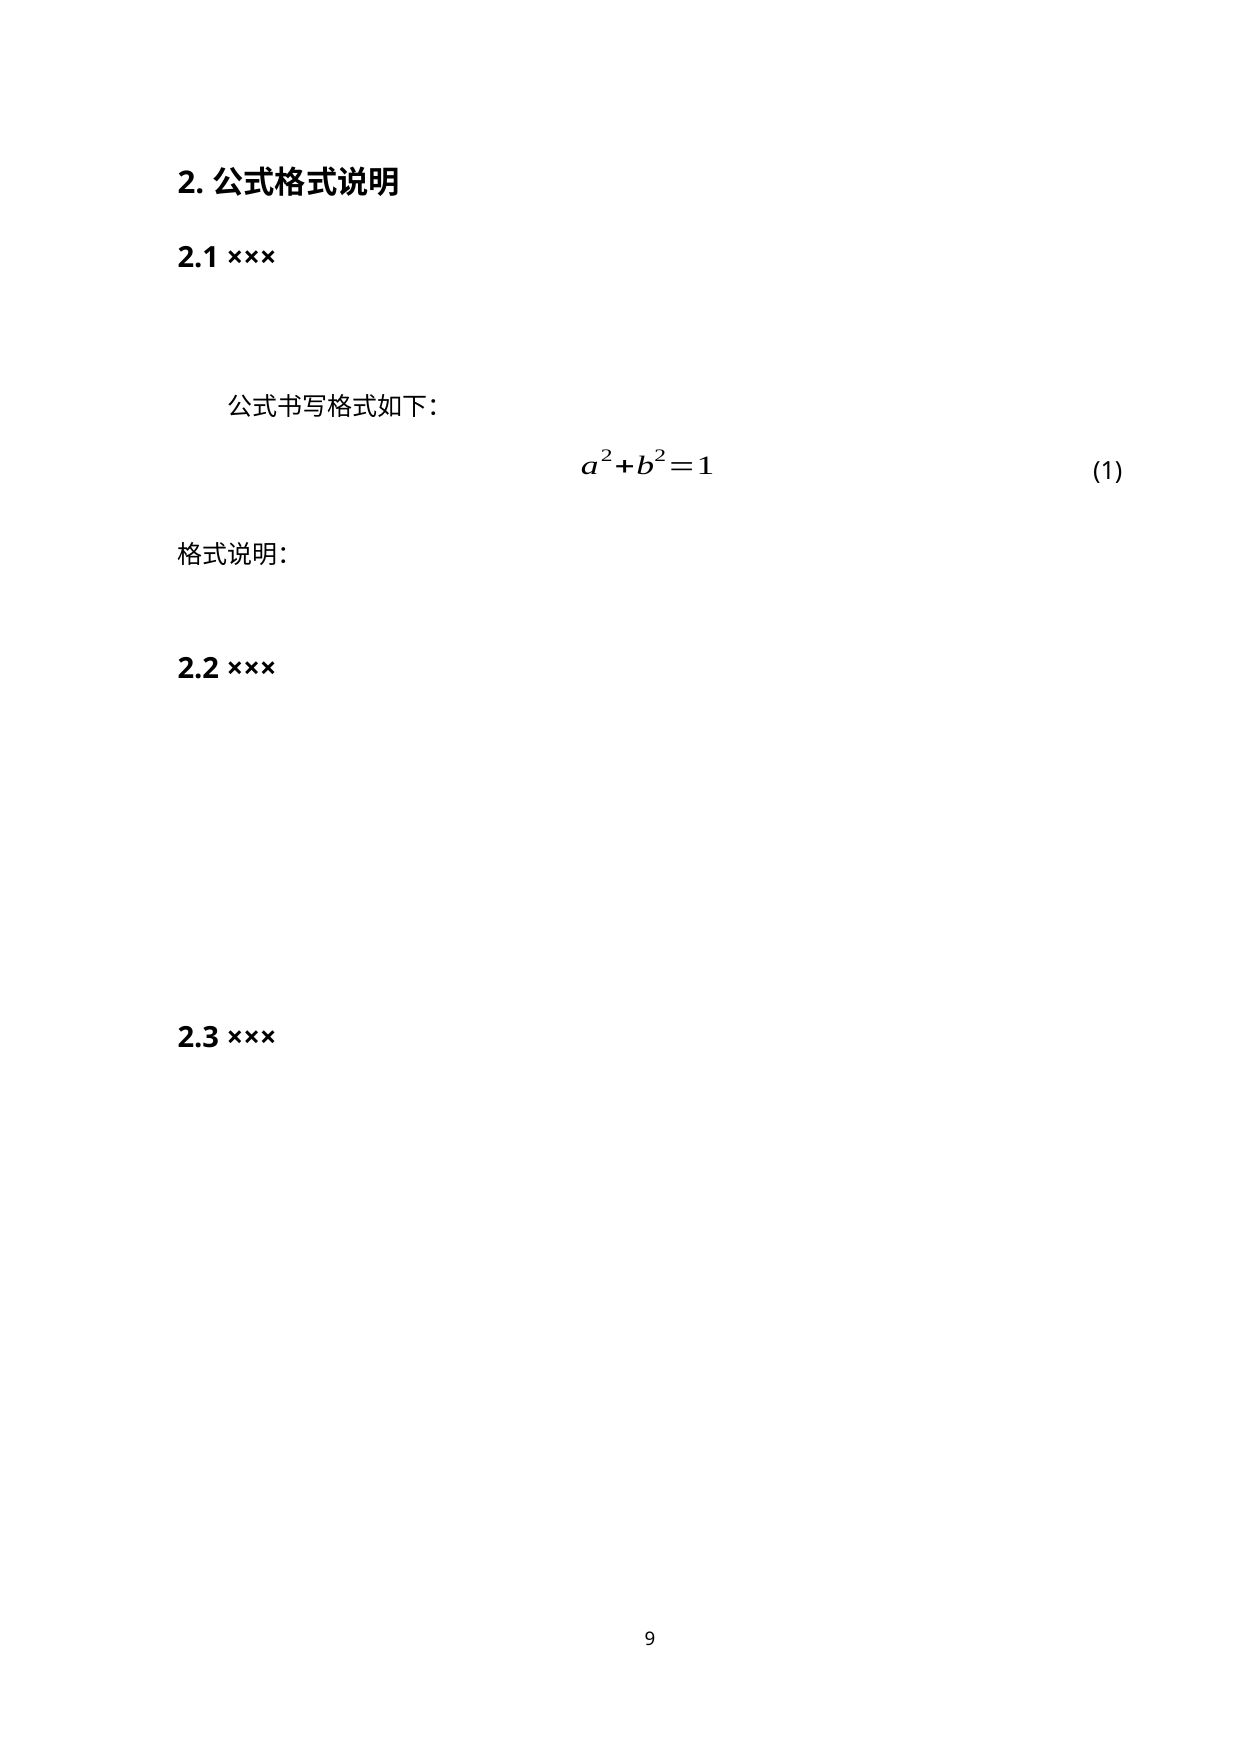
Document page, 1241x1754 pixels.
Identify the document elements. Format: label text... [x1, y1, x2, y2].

subtitle 2. 公式格式说明 [177, 148, 1122, 213]
text 格式说明： [177, 520, 1122, 585]
subtitle 2.2 ××× [177, 635, 1122, 700]
text 公式书写格式如下： [177, 372, 1122, 437]
subtitle 2.1 ××× [177, 224, 1122, 289]
text (1) [177, 446, 1122, 511]
subtitle 2.3 ××× [177, 1003, 1122, 1068]
